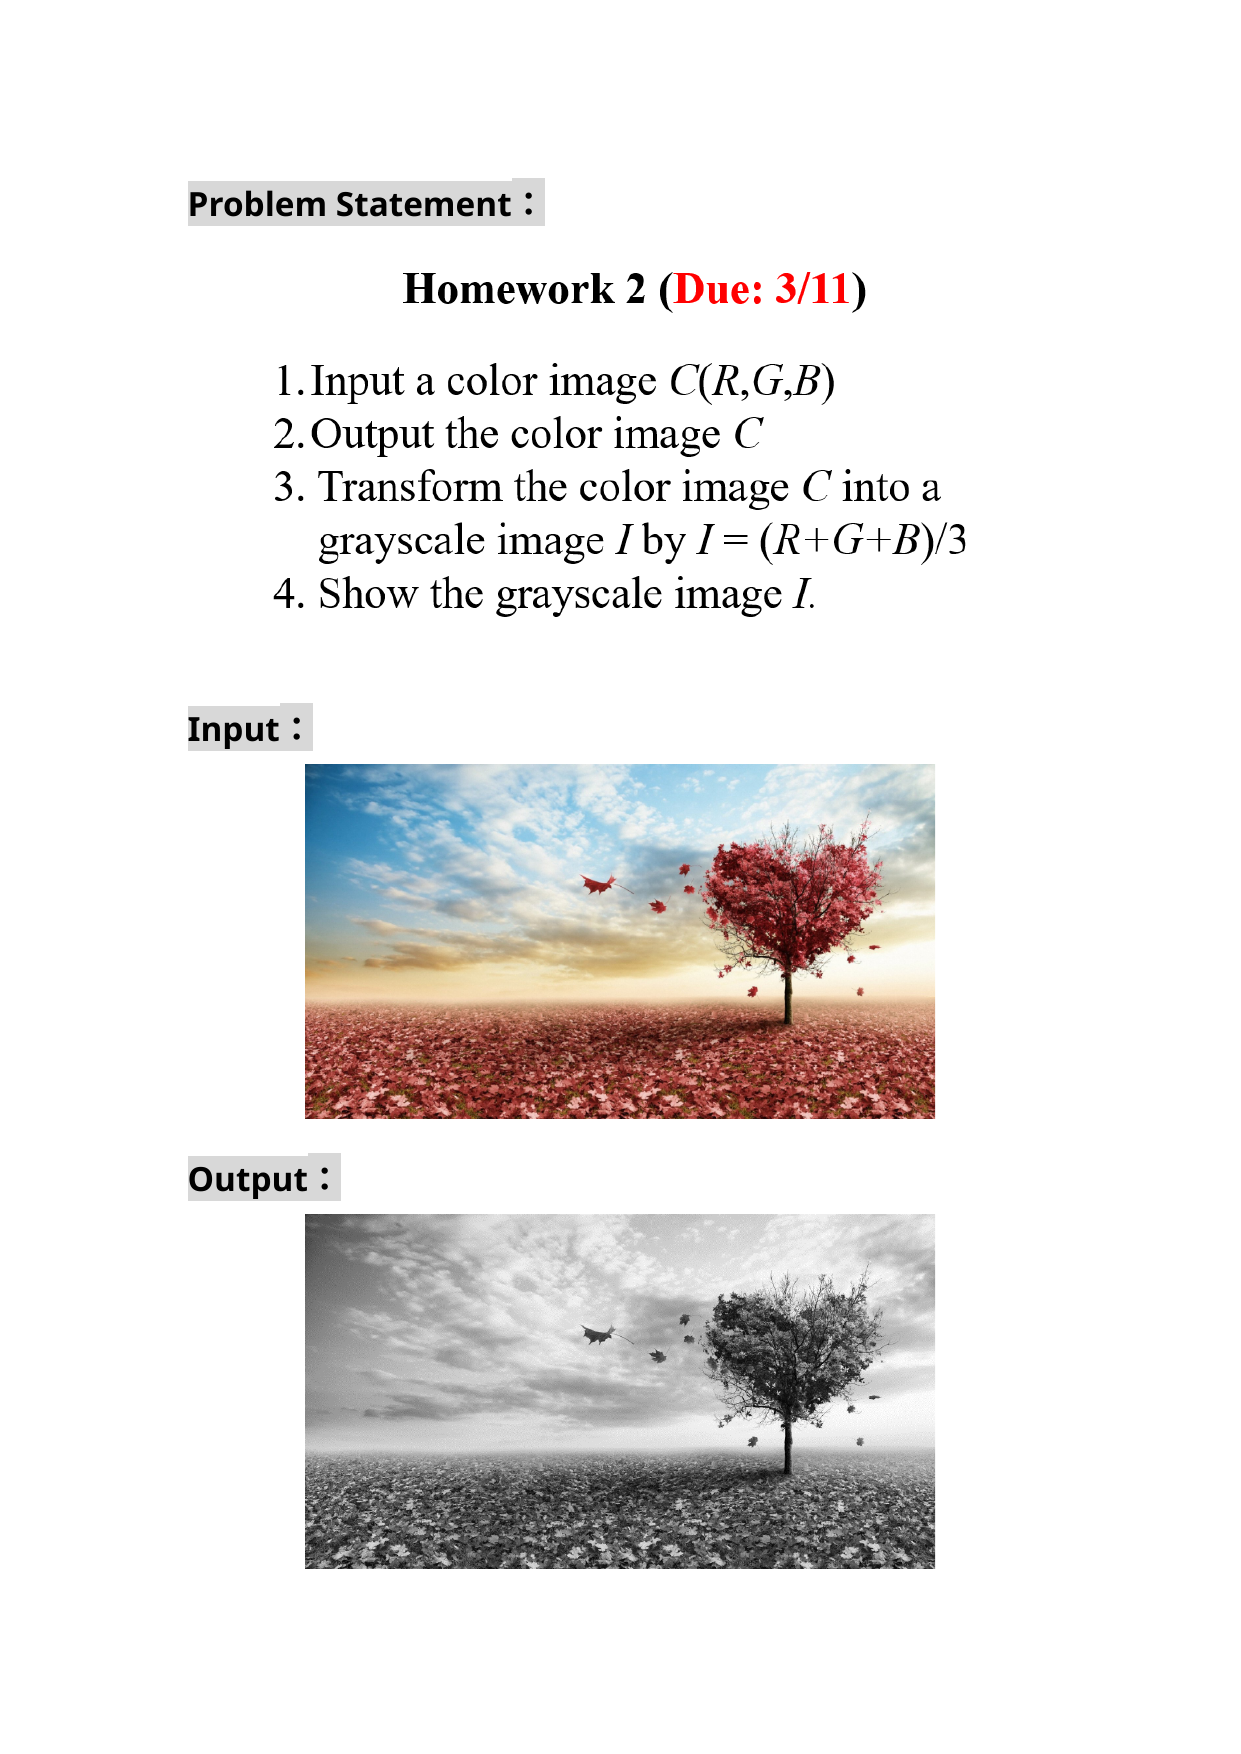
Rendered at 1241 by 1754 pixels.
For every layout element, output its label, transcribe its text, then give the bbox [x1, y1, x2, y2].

text Output： [187, 1139, 1053, 1214]
picture [305, 764, 936, 1119]
text Input： [187, 689, 1053, 764]
text Problem Statement： [187, 164, 1053, 239]
picture [252, 239, 988, 665]
picture [305, 1214, 936, 1569]
